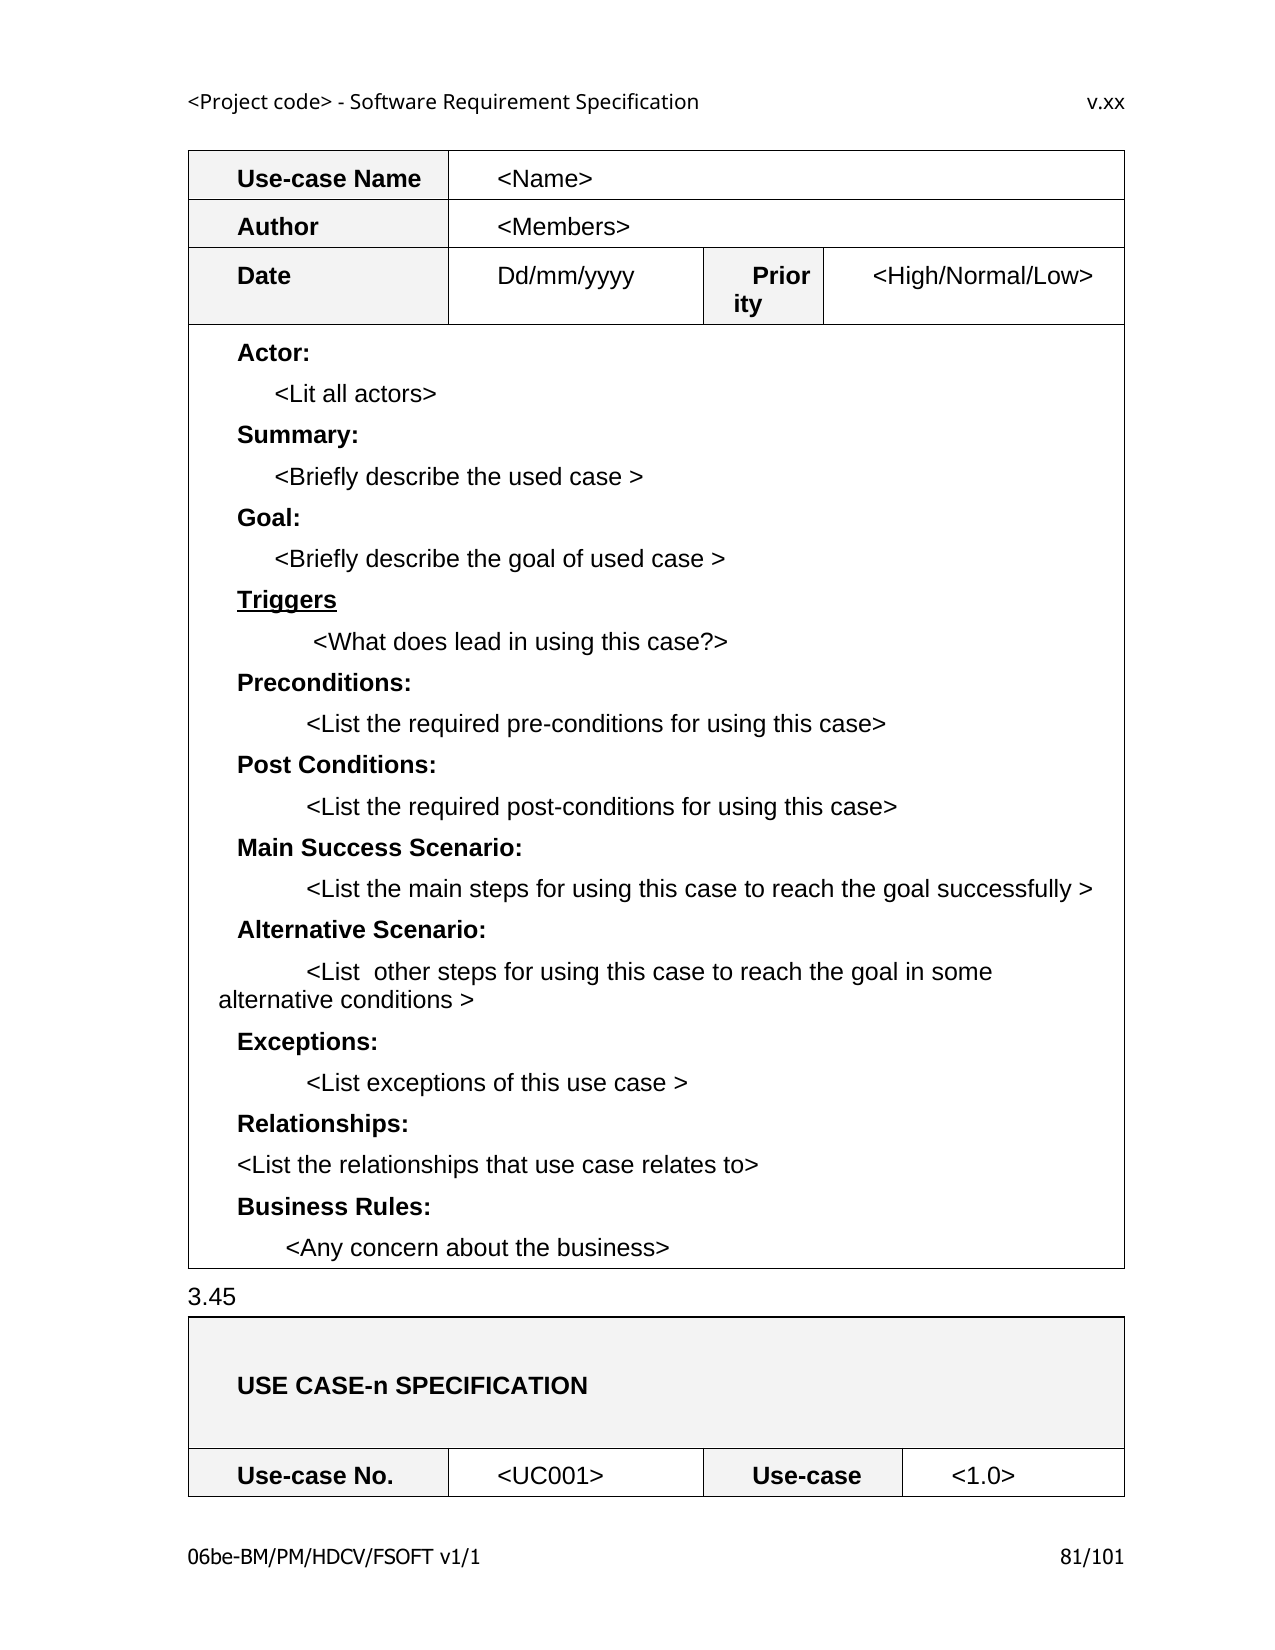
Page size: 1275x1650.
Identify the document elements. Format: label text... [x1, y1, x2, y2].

table_cell <Name> [449, 151, 1124, 198]
table_cell Date [189, 248, 448, 324]
table_cell Author [189, 200, 448, 247]
table_cell Dd/mm/yyyy [449, 248, 703, 324]
table_cell <High/Normal/Low> [824, 248, 1124, 324]
table_cell <UC001> [449, 1449, 703, 1496]
table_header USE CASE-n SPECIFICATION [189, 1318, 1124, 1447]
table_cell Use-case No. [189, 1449, 448, 1496]
table_cell <Members> [449, 200, 1124, 247]
table_cell Use-case Version [704, 1449, 902, 1496]
table_cell Use-case Name [189, 151, 448, 198]
table_cell <1.0> [903, 1449, 1124, 1496]
table_cell Priority [704, 248, 823, 324]
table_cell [189, 325, 1124, 1268]
